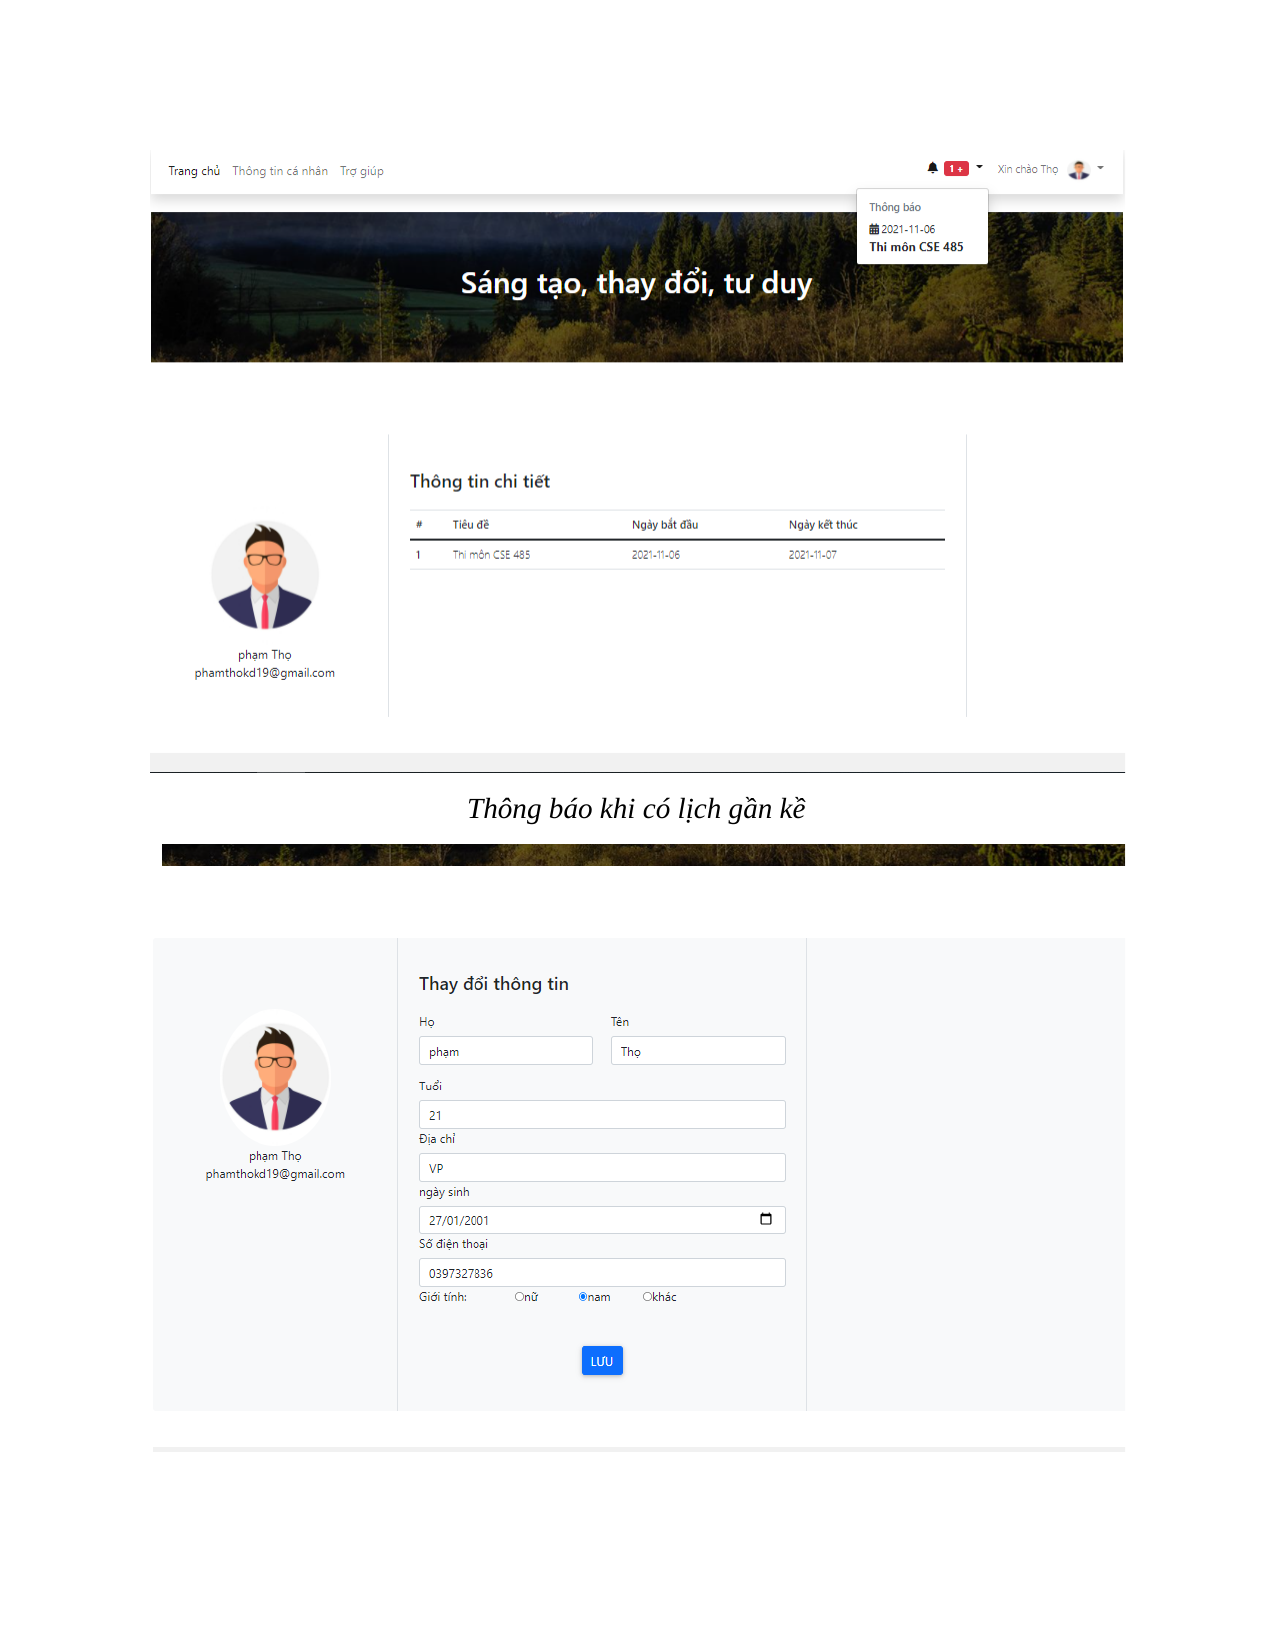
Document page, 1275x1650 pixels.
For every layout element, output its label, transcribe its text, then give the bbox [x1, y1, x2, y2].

text Thông báo khi có lịch gần kề [150, 792, 1125, 825]
picture [150, 150, 1125, 773]
picture [150, 844, 1125, 1452]
